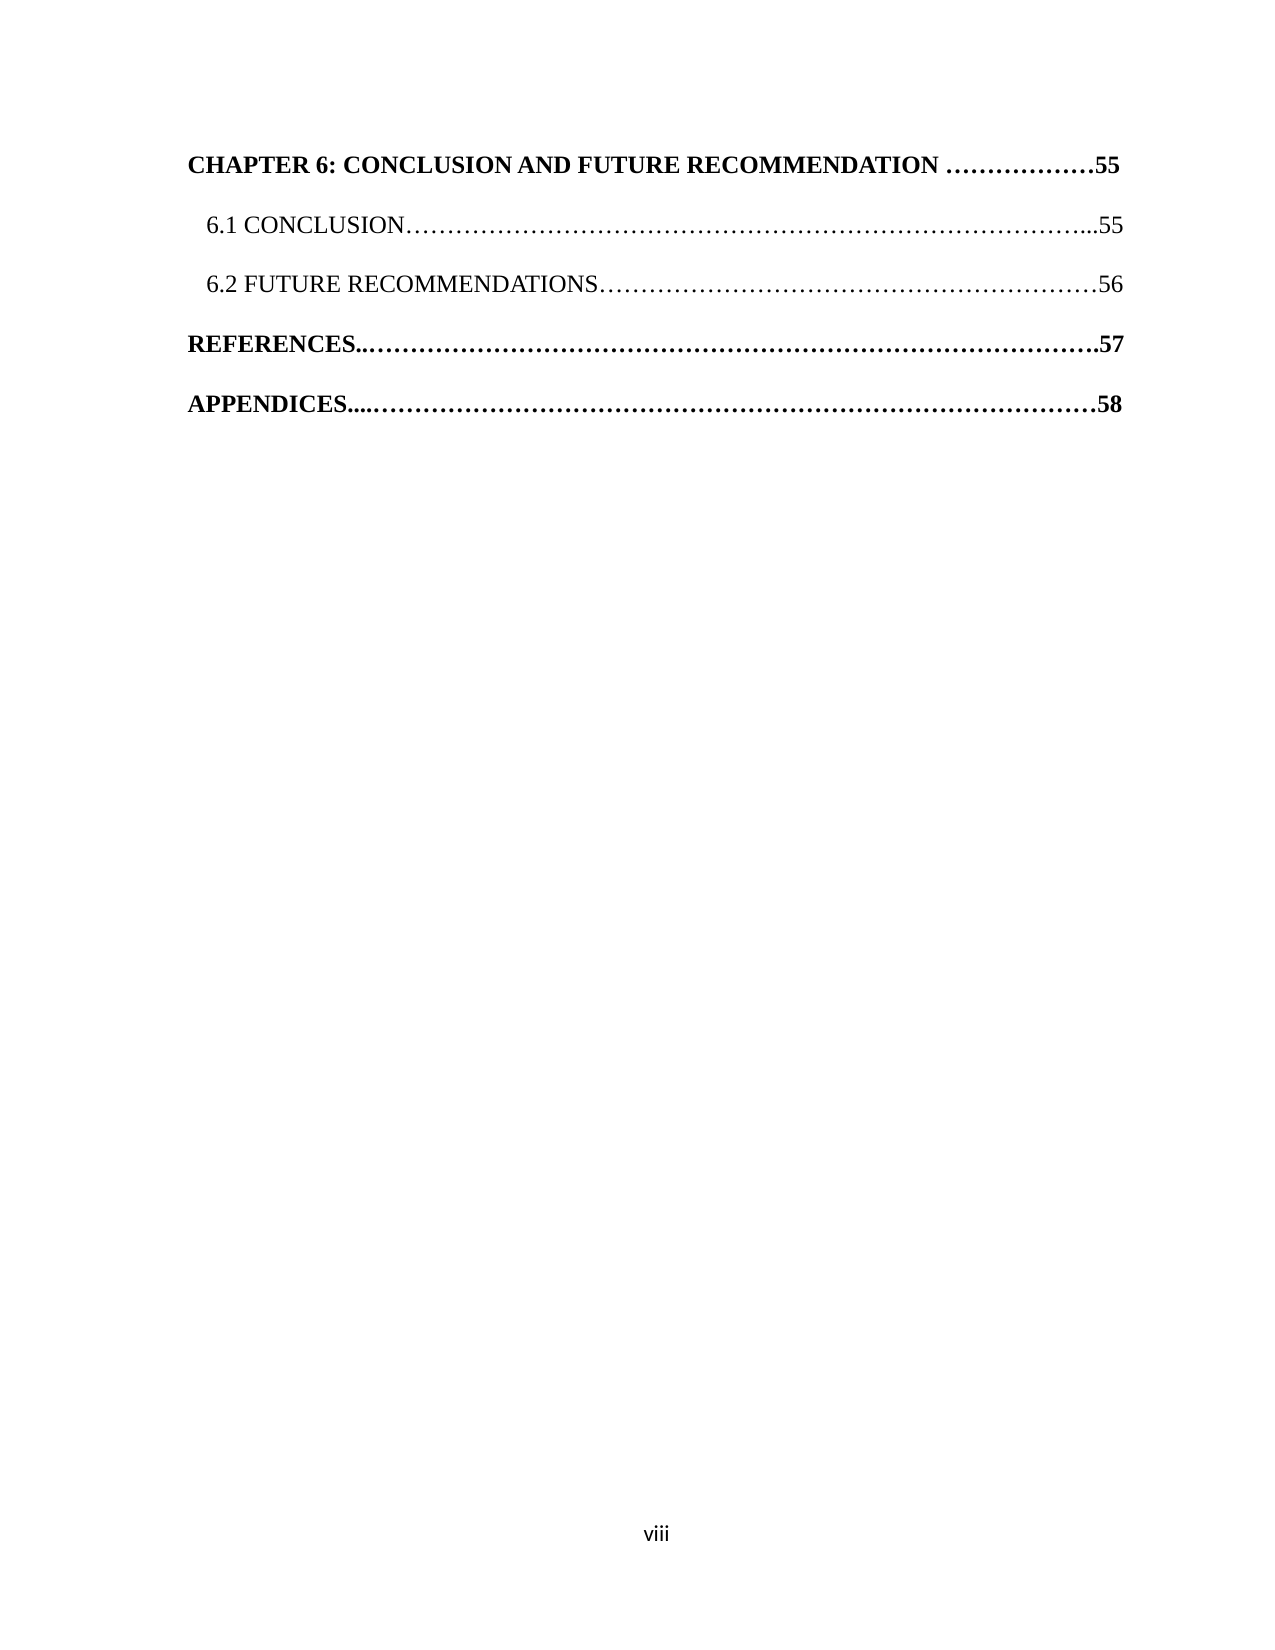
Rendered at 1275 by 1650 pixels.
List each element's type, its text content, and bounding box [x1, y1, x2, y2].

text REFERENCES..…………………………………………………………………………….57 [187, 329, 1125, 358]
text APPENDICES....……………………………………………………………………………58 [187, 389, 1125, 418]
text 6.2 FUTURE RECOMMENDATIONS……………………………………………………56 [206, 269, 1125, 298]
text 6.1 CONCLUSION………………………………………………………………………...55 [206, 210, 1125, 238]
text CHAPTER 6: CONCLUSION AND FUTURE RECOMMENDATION ………………55 [187, 150, 1125, 179]
